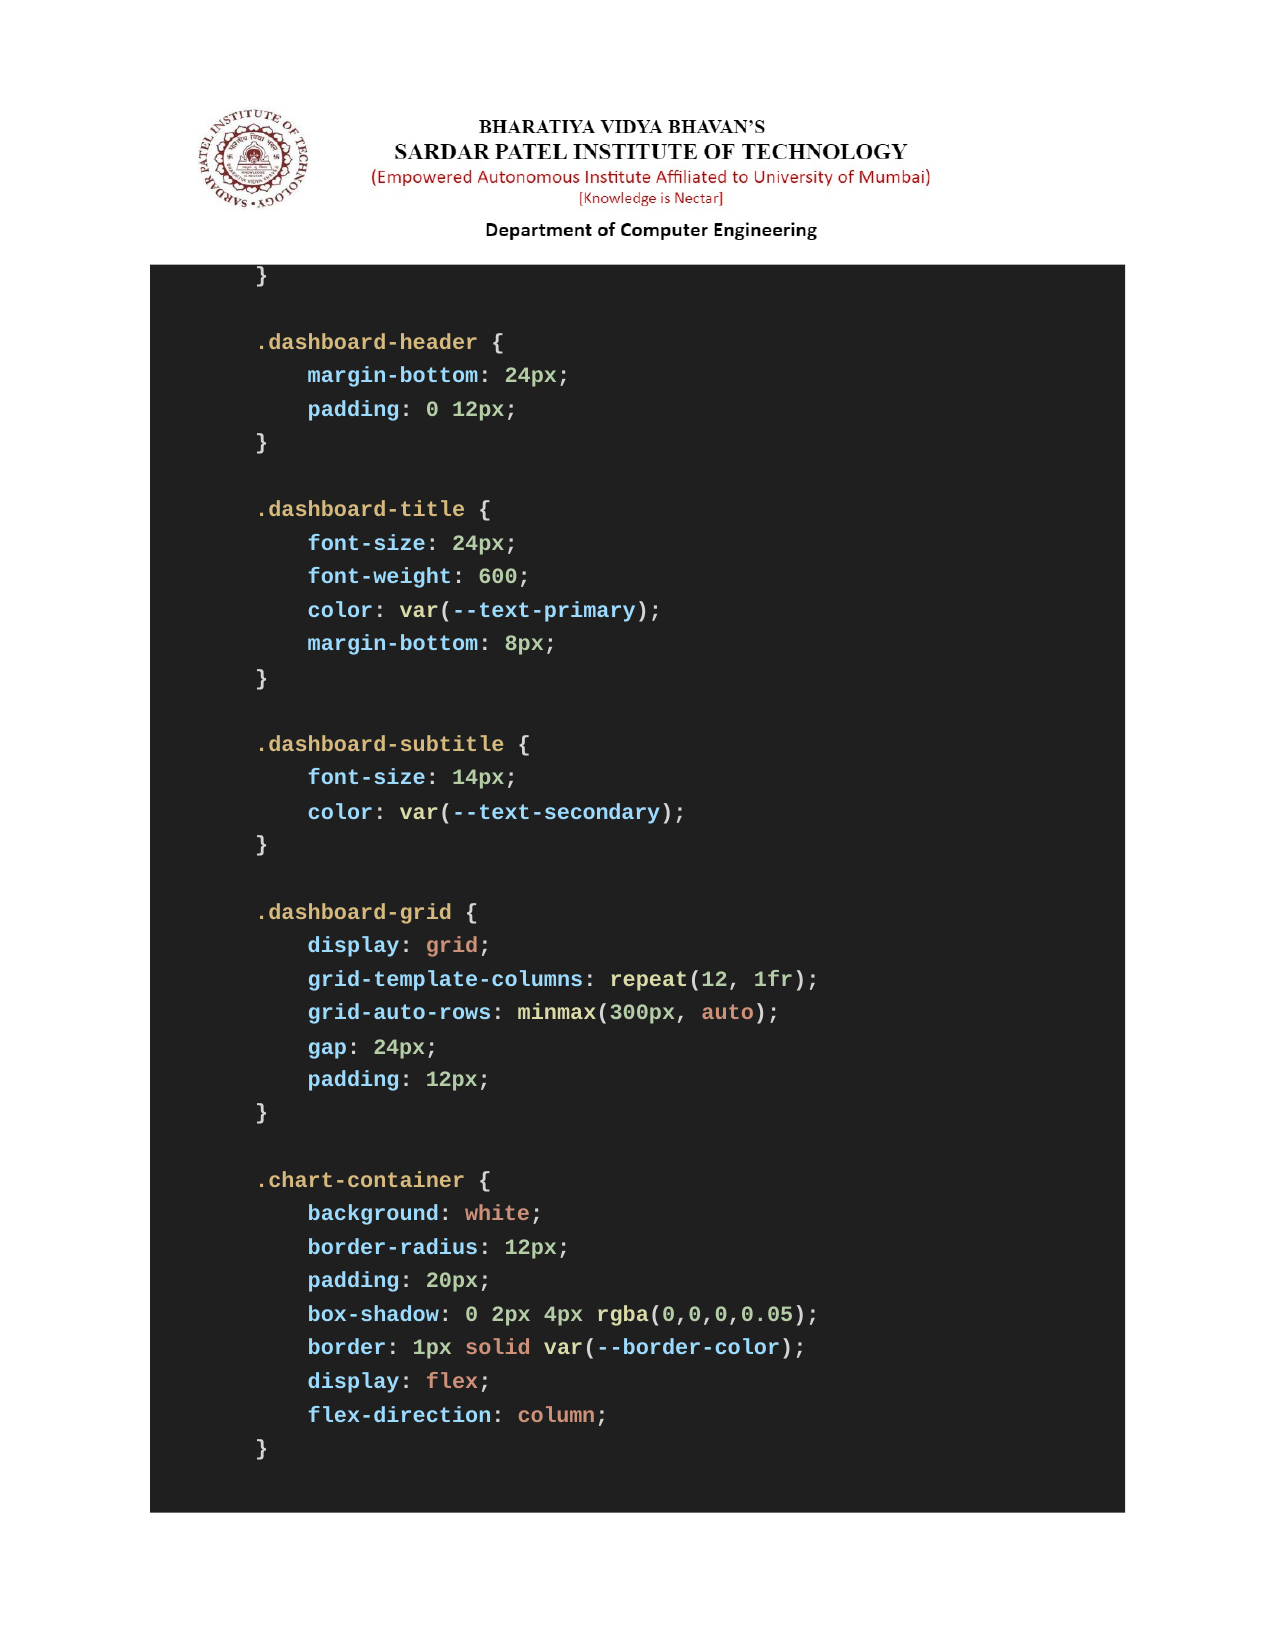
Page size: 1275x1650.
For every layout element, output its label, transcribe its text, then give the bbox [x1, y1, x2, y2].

text gap: 24px; [307, 1034, 1183, 1059]
text color: var(--text-secondary); [307, 800, 1183, 825]
text flex-direction: column; [307, 1403, 1183, 1428]
text } [255, 1437, 1183, 1461]
picture [197, 107, 930, 240]
text .dashboard-title { [255, 499, 1183, 523]
text font-size: 24px; font-weight: 600; [307, 532, 531, 591]
text background: white; [307, 1202, 1183, 1227]
text } [255, 666, 1183, 691]
text } [255, 431, 1183, 456]
text .chart-container { [255, 1169, 1183, 1194]
text .dashboard-grid { display: grid; [255, 901, 531, 959]
text } [255, 1102, 1183, 1126]
text box-shadow: 0 2px 4px rgba(0,0,0,0.05); border: 1px solid var(--border-color); display: flex; [307, 1303, 820, 1395]
text } [255, 833, 1183, 858]
text margin-bottom: 24px; padding: 0 12px; [307, 364, 662, 423]
text .dashboard-subtitle { font-size: 14px; [255, 733, 531, 791]
text border-radius: 12px; padding: 20px; [307, 1236, 662, 1294]
text } [255, 264, 1183, 288]
text color: var(--text-primary); margin-bottom: 8px; [307, 599, 662, 657]
text .dashboard-header { [255, 331, 1183, 356]
text grid-template-columns: repeat(12, 1fr); grid-auto-rows: minmax(300px, auto); [307, 968, 820, 1026]
text padding: 12px; [307, 1068, 1183, 1093]
